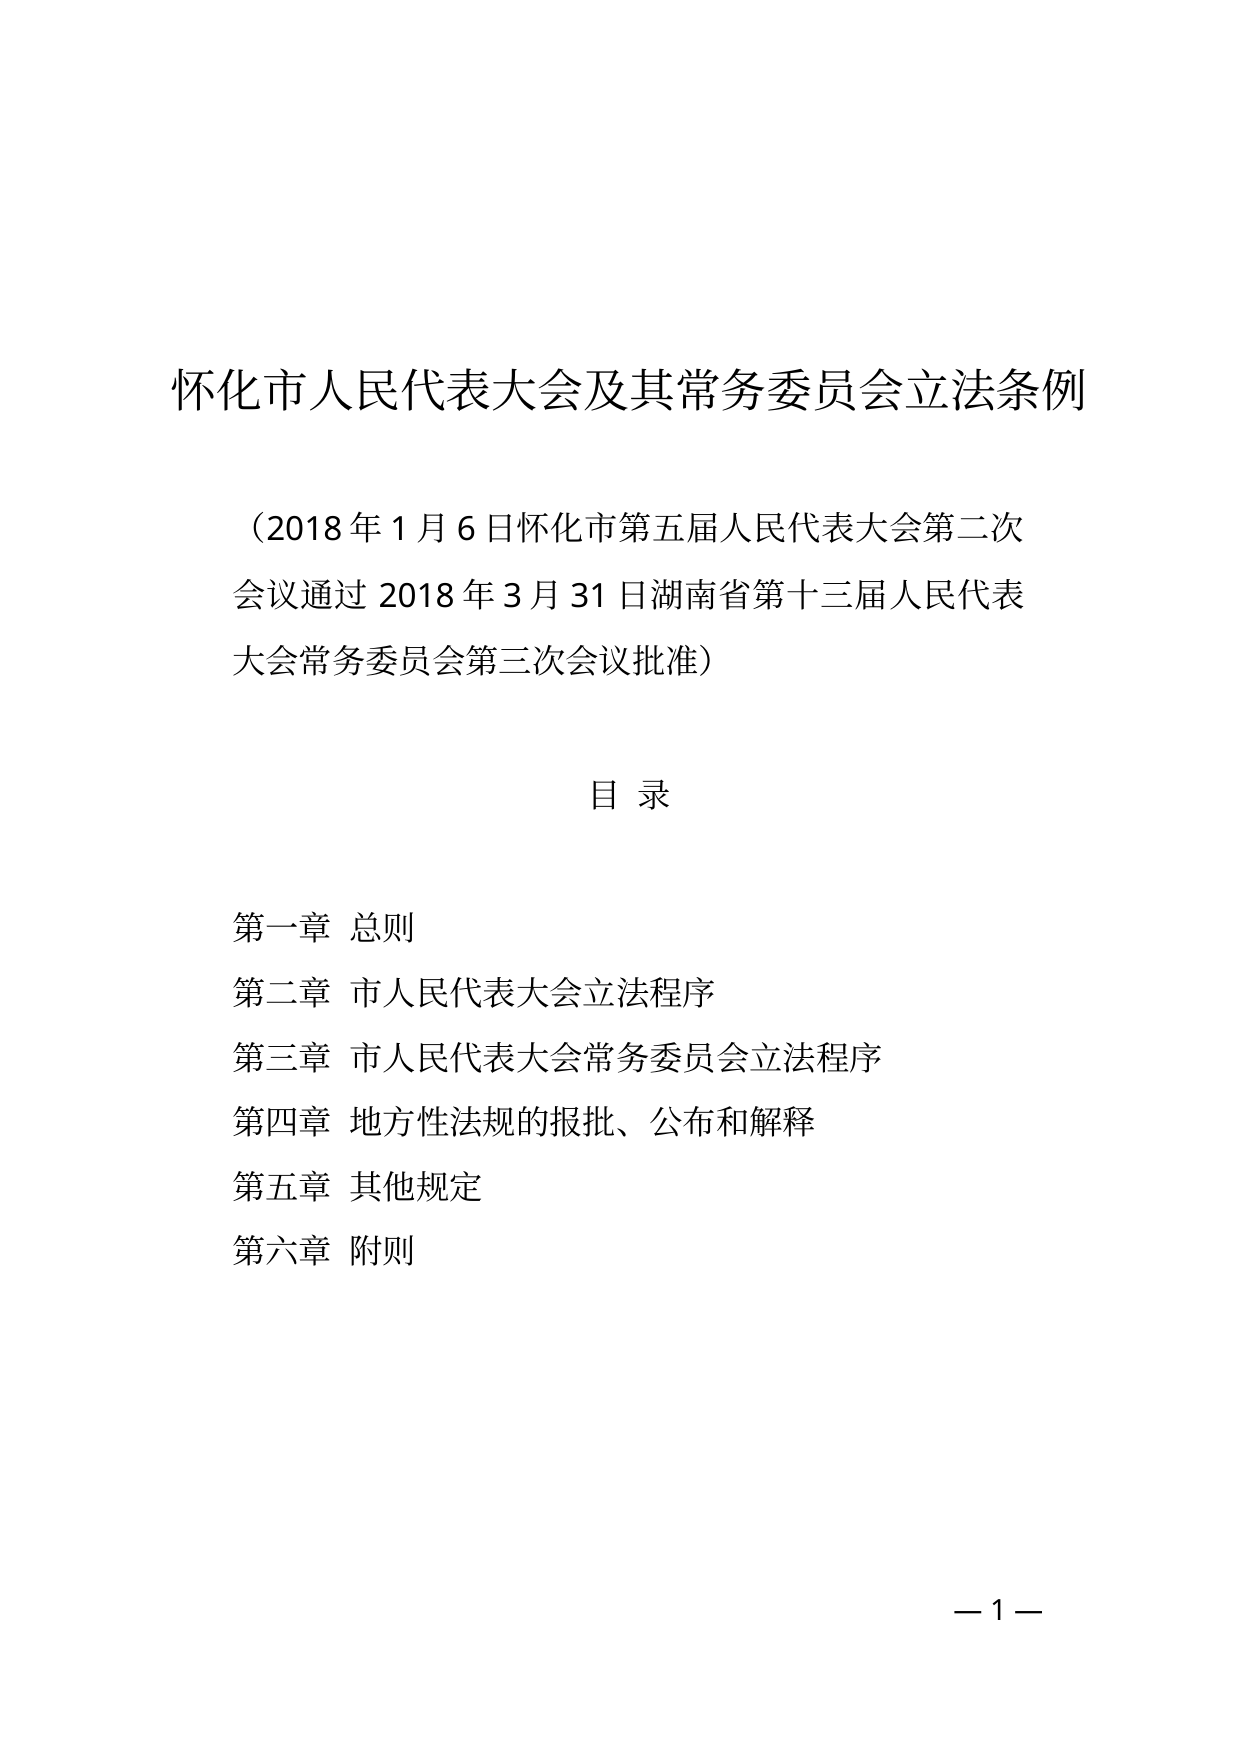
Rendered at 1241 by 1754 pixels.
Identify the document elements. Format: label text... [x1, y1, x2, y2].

text 第一章 总则 [165, 887, 1092, 954]
text （2018年1月6日怀化市第五届人民代表大会第二次会议通过 2018年3月31日湖南省第十三届人民代表大会常务委员会第三次会议批准） [232, 487, 1026, 687]
text 怀化市人民代表大会及其常务委员会立法条例 [165, 354, 1092, 420]
text 目 录 [165, 754, 1092, 820]
text 第二章 市人民代表大会立法程序 [165, 954, 1092, 1018]
text 第三章 市人民代表大会常务委员会立法程序 [165, 1018, 1092, 1083]
text 第六章 附则 [165, 1212, 1092, 1277]
text 第四章 地方性法规的报批、公布和解释 [165, 1083, 1092, 1147]
text 第五章 其他规定 [165, 1147, 1092, 1212]
